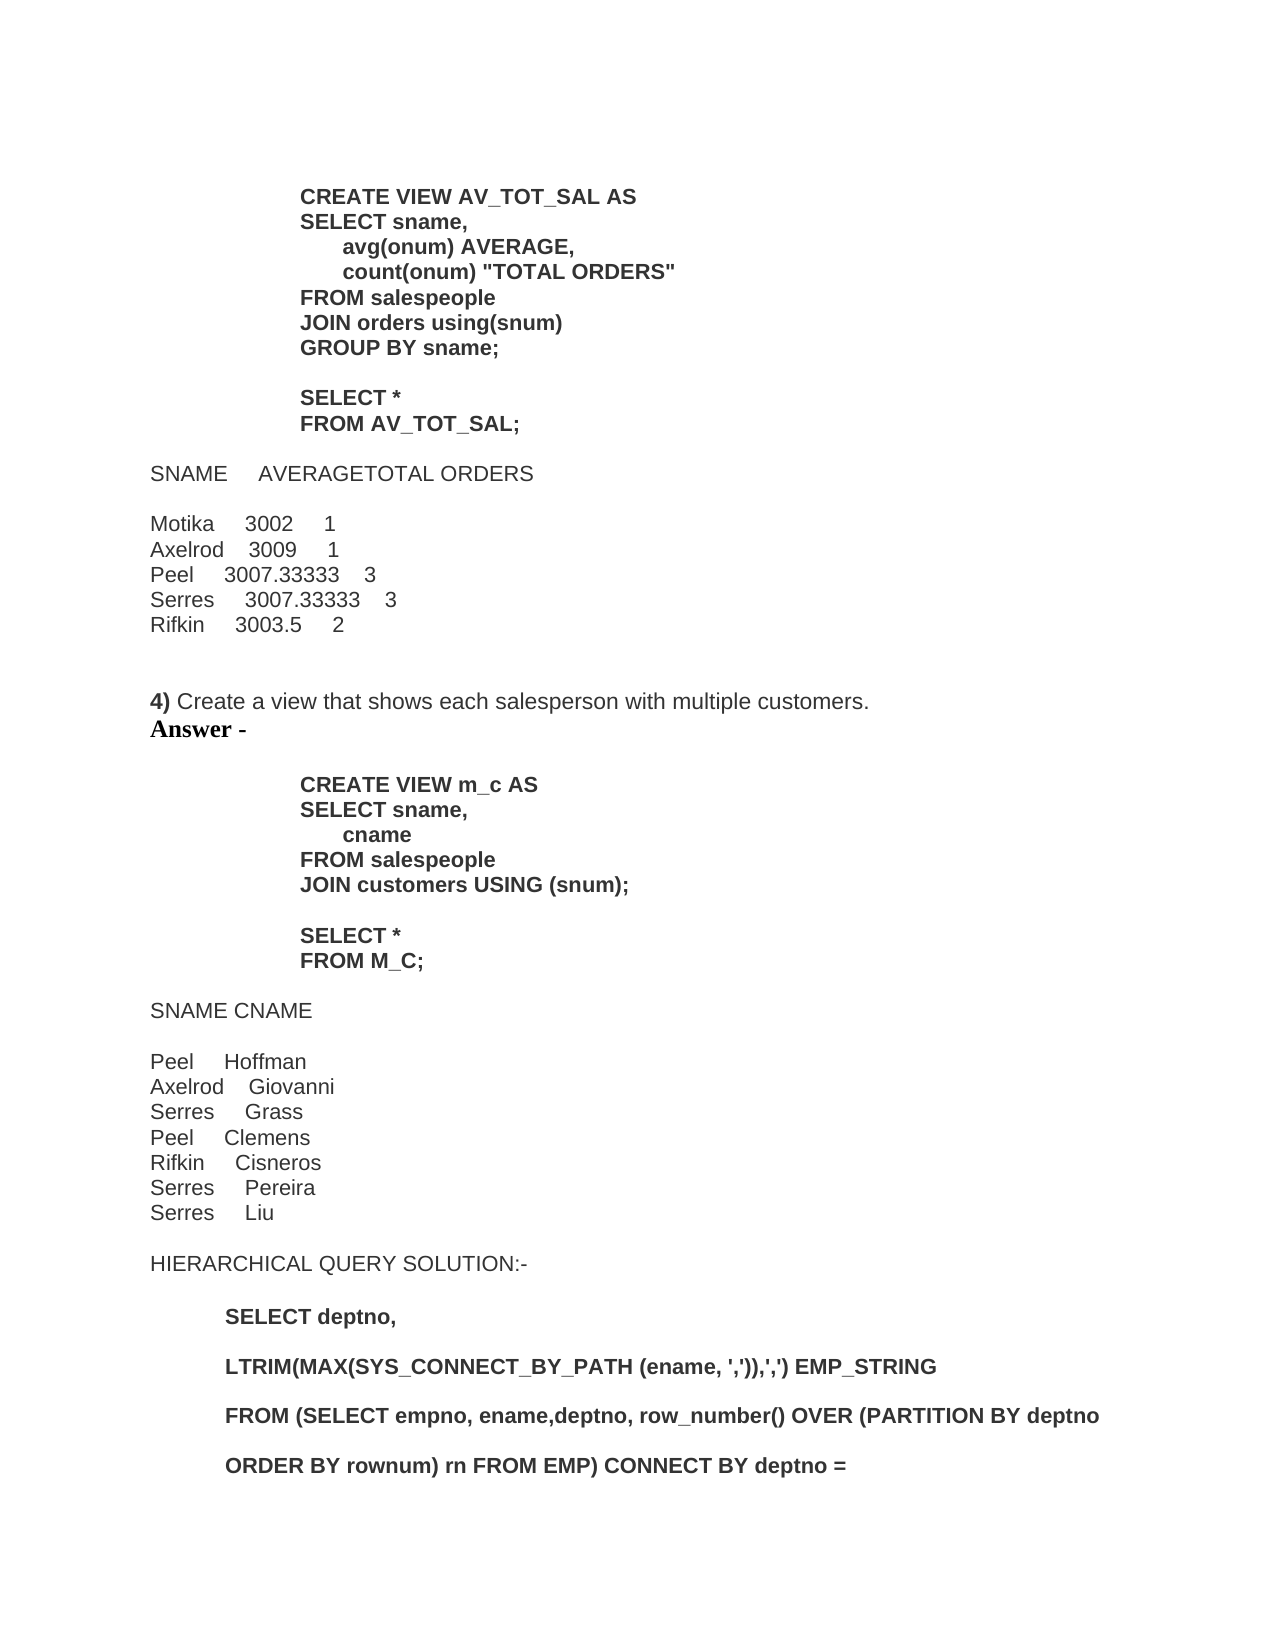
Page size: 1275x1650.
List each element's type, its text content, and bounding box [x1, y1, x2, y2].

text SELECT deptno, [150, 1304, 1125, 1329]
text cname [300, 822, 1125, 847]
text SELECT sname, [300, 797, 1125, 822]
text CREATE VIEW AV_TOT_SAL AS [300, 183, 1125, 209]
text SELECT * [300, 923, 1125, 948]
text FROM (SELECT empno, ename,deptno, row_number() OVER (PARTITION BY deptno [150, 1403, 1125, 1428]
text SELECT * [225, 385, 1125, 410]
text FROM salespeople [300, 847, 1125, 872]
text SNAME AVERAGETOTAL ORDERS Motika 3002 1 Axelrod 3009 1 Peel 3007.33333 3 Serres 3007.33333 3 Rifkin 3003.5 2 4) Create a view that shows each salesperson with multiple customers. Answer - [150, 436, 1125, 743]
text LTRIM(MAX(SYS_CONNECT_BY_PATH (ename, ',')),',') EMP_STRING [150, 1353, 1125, 1379]
text SNAME CNAME Peel Hoffman Axelrod Giovanni Serres Grass Peel Clemens Rifkin Cisneros Serres Pereira Serres Liu HIERARCHICAL QUERY SOLUTION:- [150, 973, 1125, 1304]
text GROUP BY sname; [300, 335, 1125, 360]
text JOIN orders using(snum) [300, 309, 1125, 335]
text CREATE VIEW m_c AS [300, 772, 1125, 797]
text FROM salespeople [300, 284, 1125, 309]
text JOIN customers USING (snum); [300, 872, 1125, 898]
text FROM AV_TOT_SAL; [300, 410, 1125, 436]
text ORDER BY rownum) rn FROM EMP) CONNECT BY deptno = [150, 1453, 1125, 1478]
text count(onum) "TOTAL ORDERS" [300, 259, 1125, 284]
text SELECT sname, [300, 209, 1125, 234]
text FROM M_C; [300, 948, 1125, 973]
text avg(onum) AVERAGE, [300, 234, 1125, 259]
